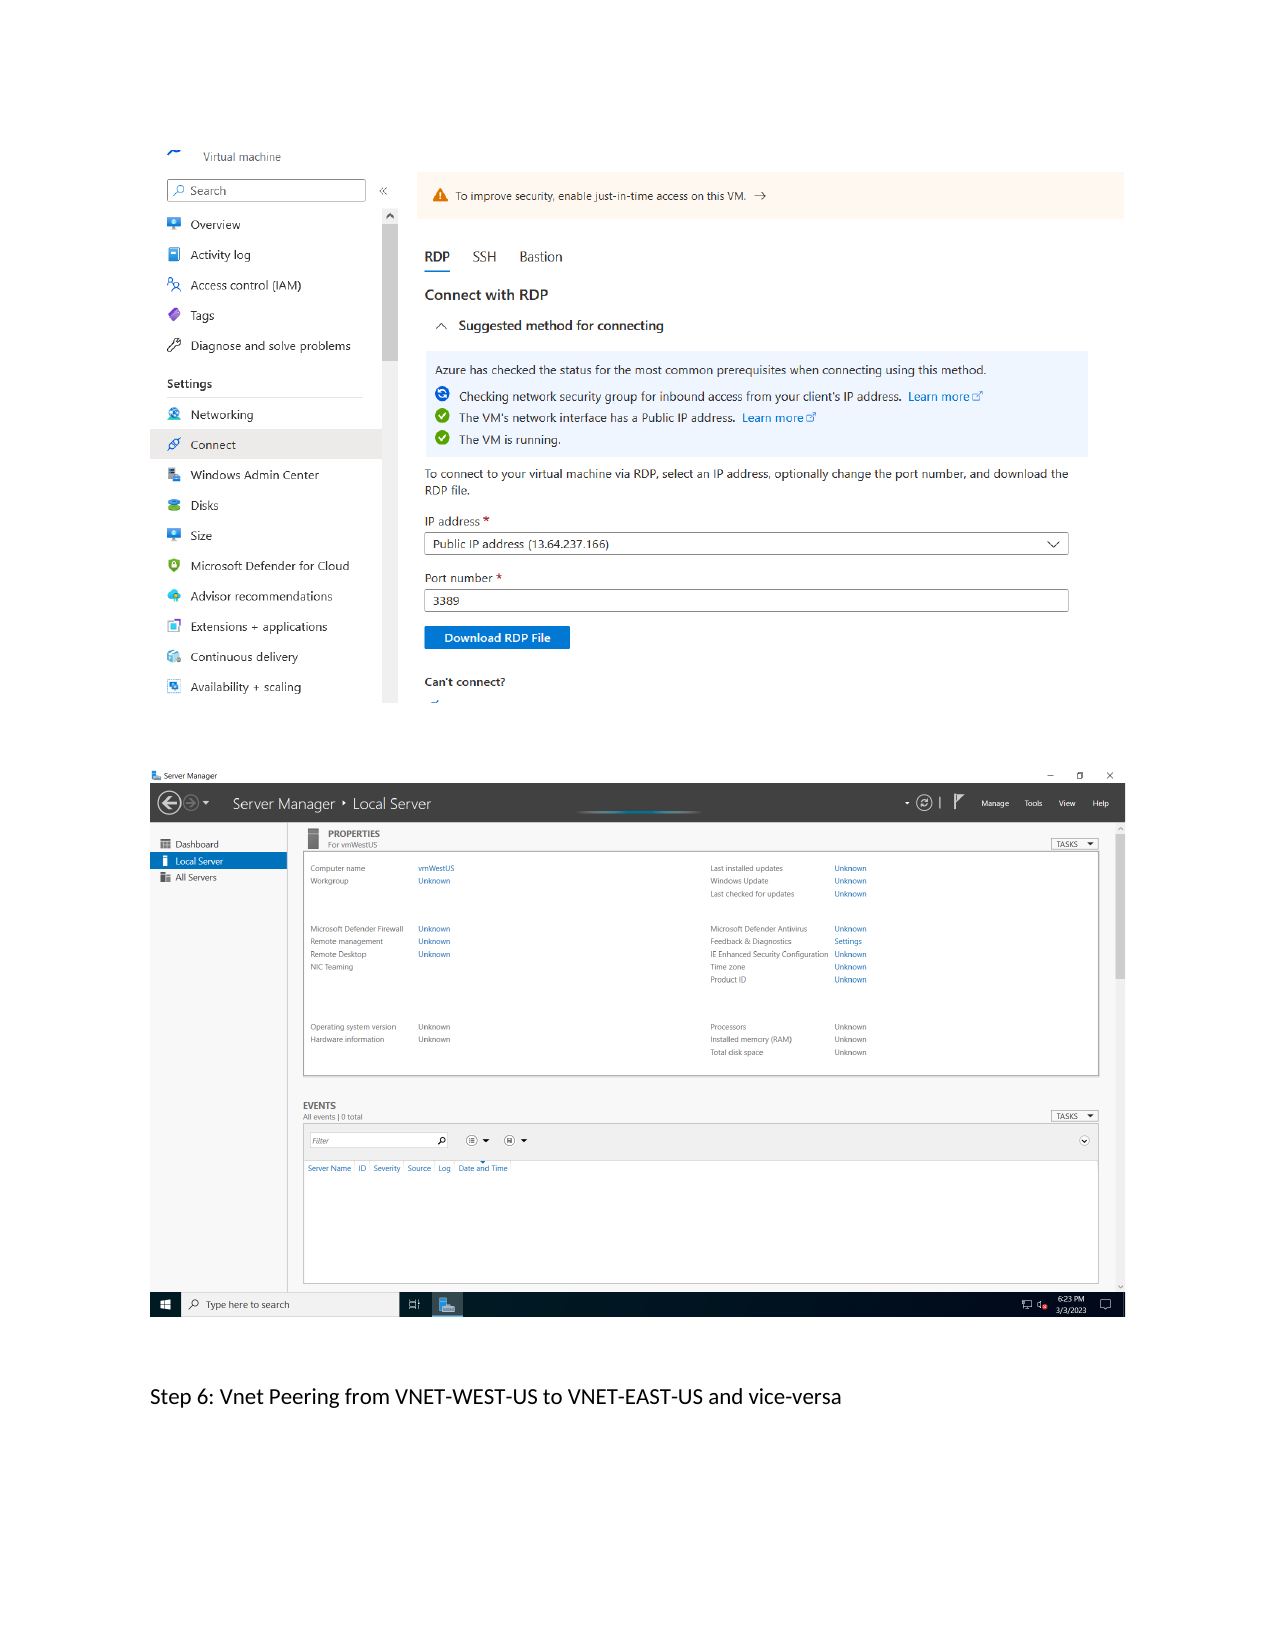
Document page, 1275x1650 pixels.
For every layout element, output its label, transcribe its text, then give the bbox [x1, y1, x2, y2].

text Step 6: Vnet Peering from VNET-WEST-US to VNET-EAST-US and vice-versa [150, 1382, 1125, 1410]
picture [150, 150, 1124, 703]
picture [150, 768, 1125, 1317]
